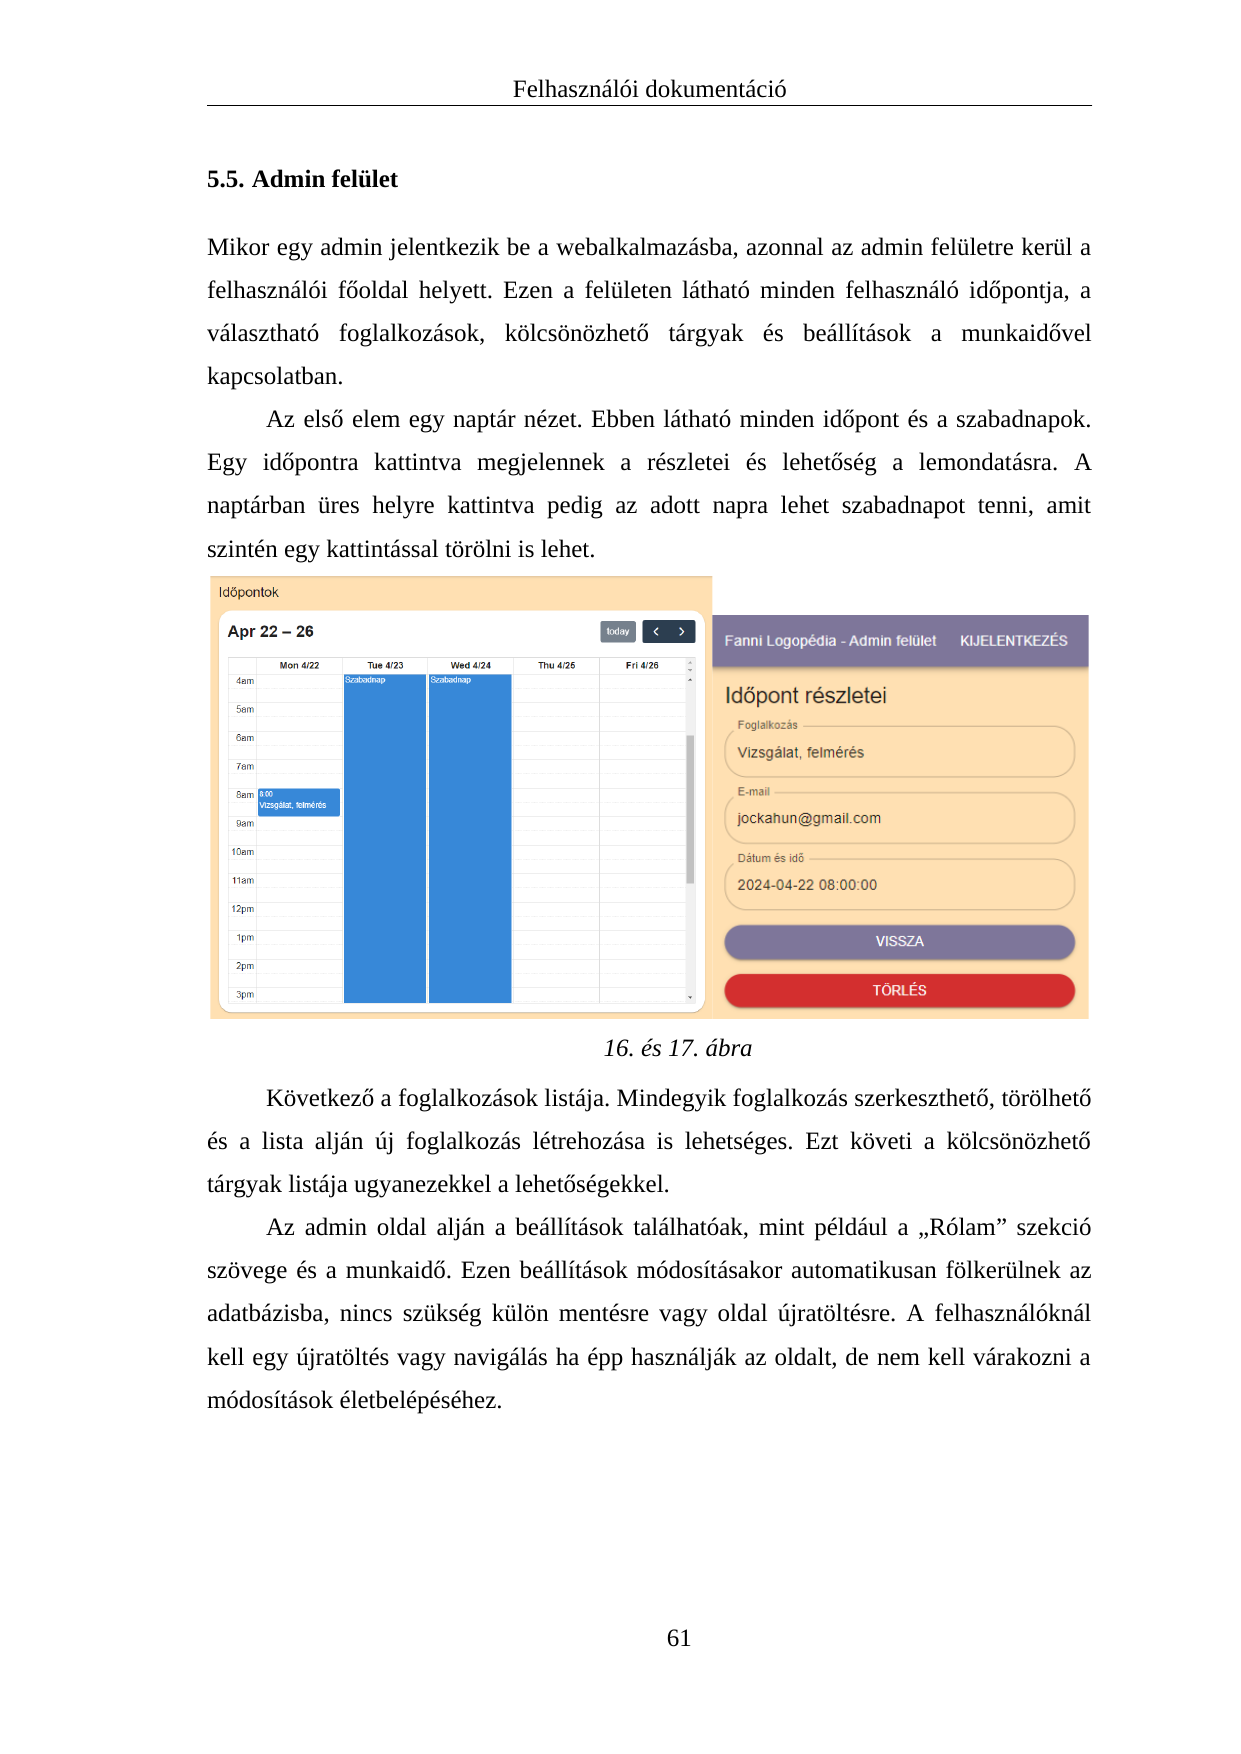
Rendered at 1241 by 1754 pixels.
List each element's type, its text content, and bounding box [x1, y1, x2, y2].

text Következő a foglalkozások listája. Mindegyik foglalkozás szerkeszthető, törölhető és a lista alján új foglalkozás létrehozása is lehetséges. Ezt követi a kölcsönözhető tárgyak listája ugyanezekkel a lehetőségekkel. [207, 1083, 1092, 1198]
text Mikor egy admin jelentkezik be a webalkalmazásba, azonnal az admin felületre kerül a felhasználói főoldal helyett. Ezen a felületen látható minden felhasználó időpontja, a választható foglalkozások, kölcsönözhető tárgyak és beállítások a munkaidővel kapcsolatban. [207, 232, 1092, 390]
picture [210, 576, 1089, 1019]
text 16. és 17. ábra [207, 1033, 1092, 1062]
text Az első elem egy naptár nézet. Ebben látható minden időpont és a szabadnapok. Egy időpontra kattintva megjelennek a részletei és lehetőség a lemondatásra. A naptárban üres helyre kattintva pedig az adott napra lehet szabadnapot tenni, amit szintén egy kattintással törölni is lehet. [207, 404, 1092, 562]
subtitle Admin felület [207, 164, 1092, 192]
text Az admin oldal alján a beállítások találhatóak, mint például a „Rólam” szekció szövege és a munkaidő. Ezen beállítások módosításakor automatikusan fölkerülnek az adatbázisba, nincs szükség külön mentésre vagy oldal újratöltésre. A felhasználóknál kell egy újratöltés vagy navigálás ha épp használják az oldalt, de nem kell várakozni a módosítások életbelépéséhez. [207, 1212, 1092, 1413]
